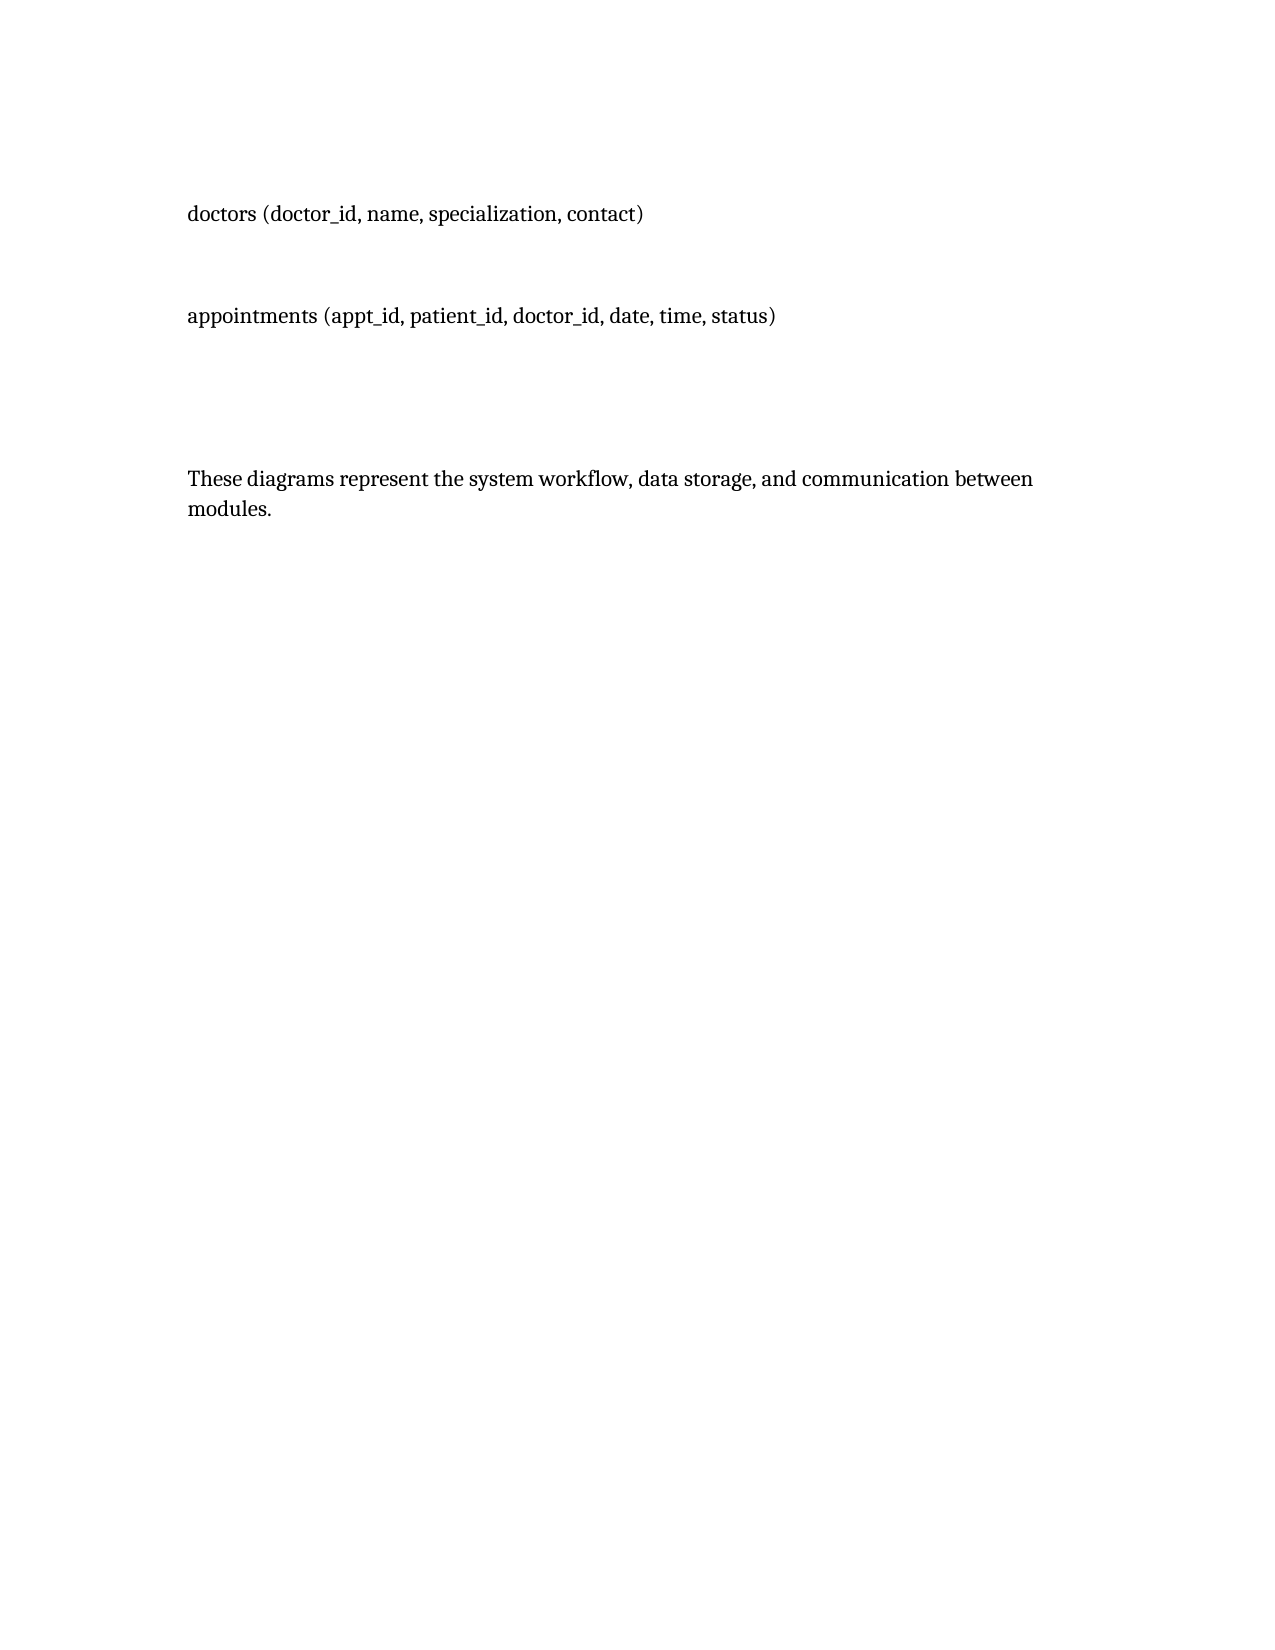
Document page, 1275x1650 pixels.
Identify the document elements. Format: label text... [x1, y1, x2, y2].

text doctors (doctor_id, name, specialization, contact) [187, 201, 1087, 227]
text These diagrams represent the system workflow, data storage, and communication between modules. [187, 405, 1087, 522]
text appointments (appt_id, patient_id, doctor_id, date, time, status) [187, 303, 1087, 329]
